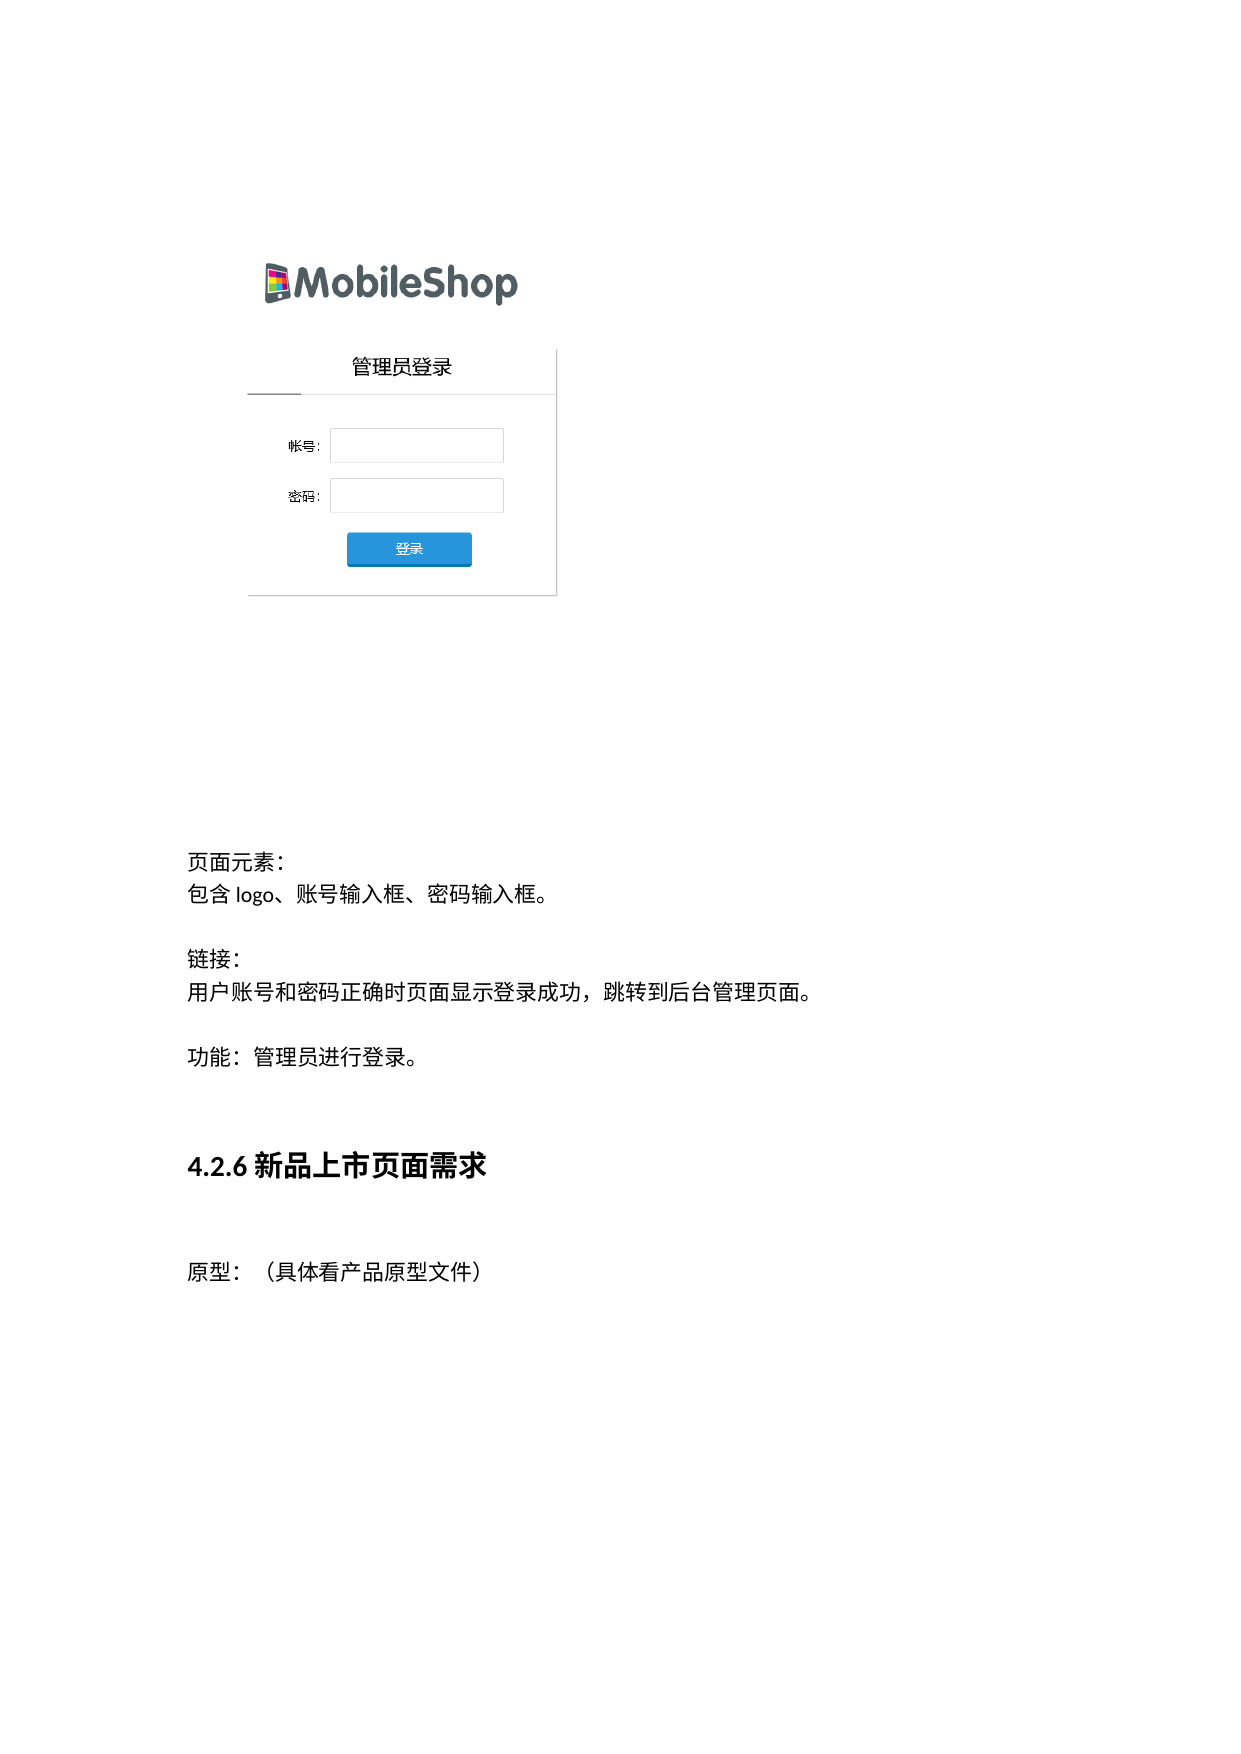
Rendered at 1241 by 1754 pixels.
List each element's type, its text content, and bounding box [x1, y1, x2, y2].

text 功能：管理员进行登录。 [187, 1039, 1053, 1072]
text 包含logo、账号输入框、密码输入框。 [187, 877, 1053, 909]
picture [187, 194, 615, 826]
subtitle 4.2.6 新品上市页面需求 [187, 1132, 1053, 1197]
text 链接： [187, 942, 1053, 974]
text 原型：（具体看产品原型文件） [187, 1254, 1053, 1287]
text 用户账号和密码正确时页面显示登录成功，跳转到后台管理页面。 [187, 974, 1053, 1007]
text 页面元素： [187, 844, 1053, 877]
